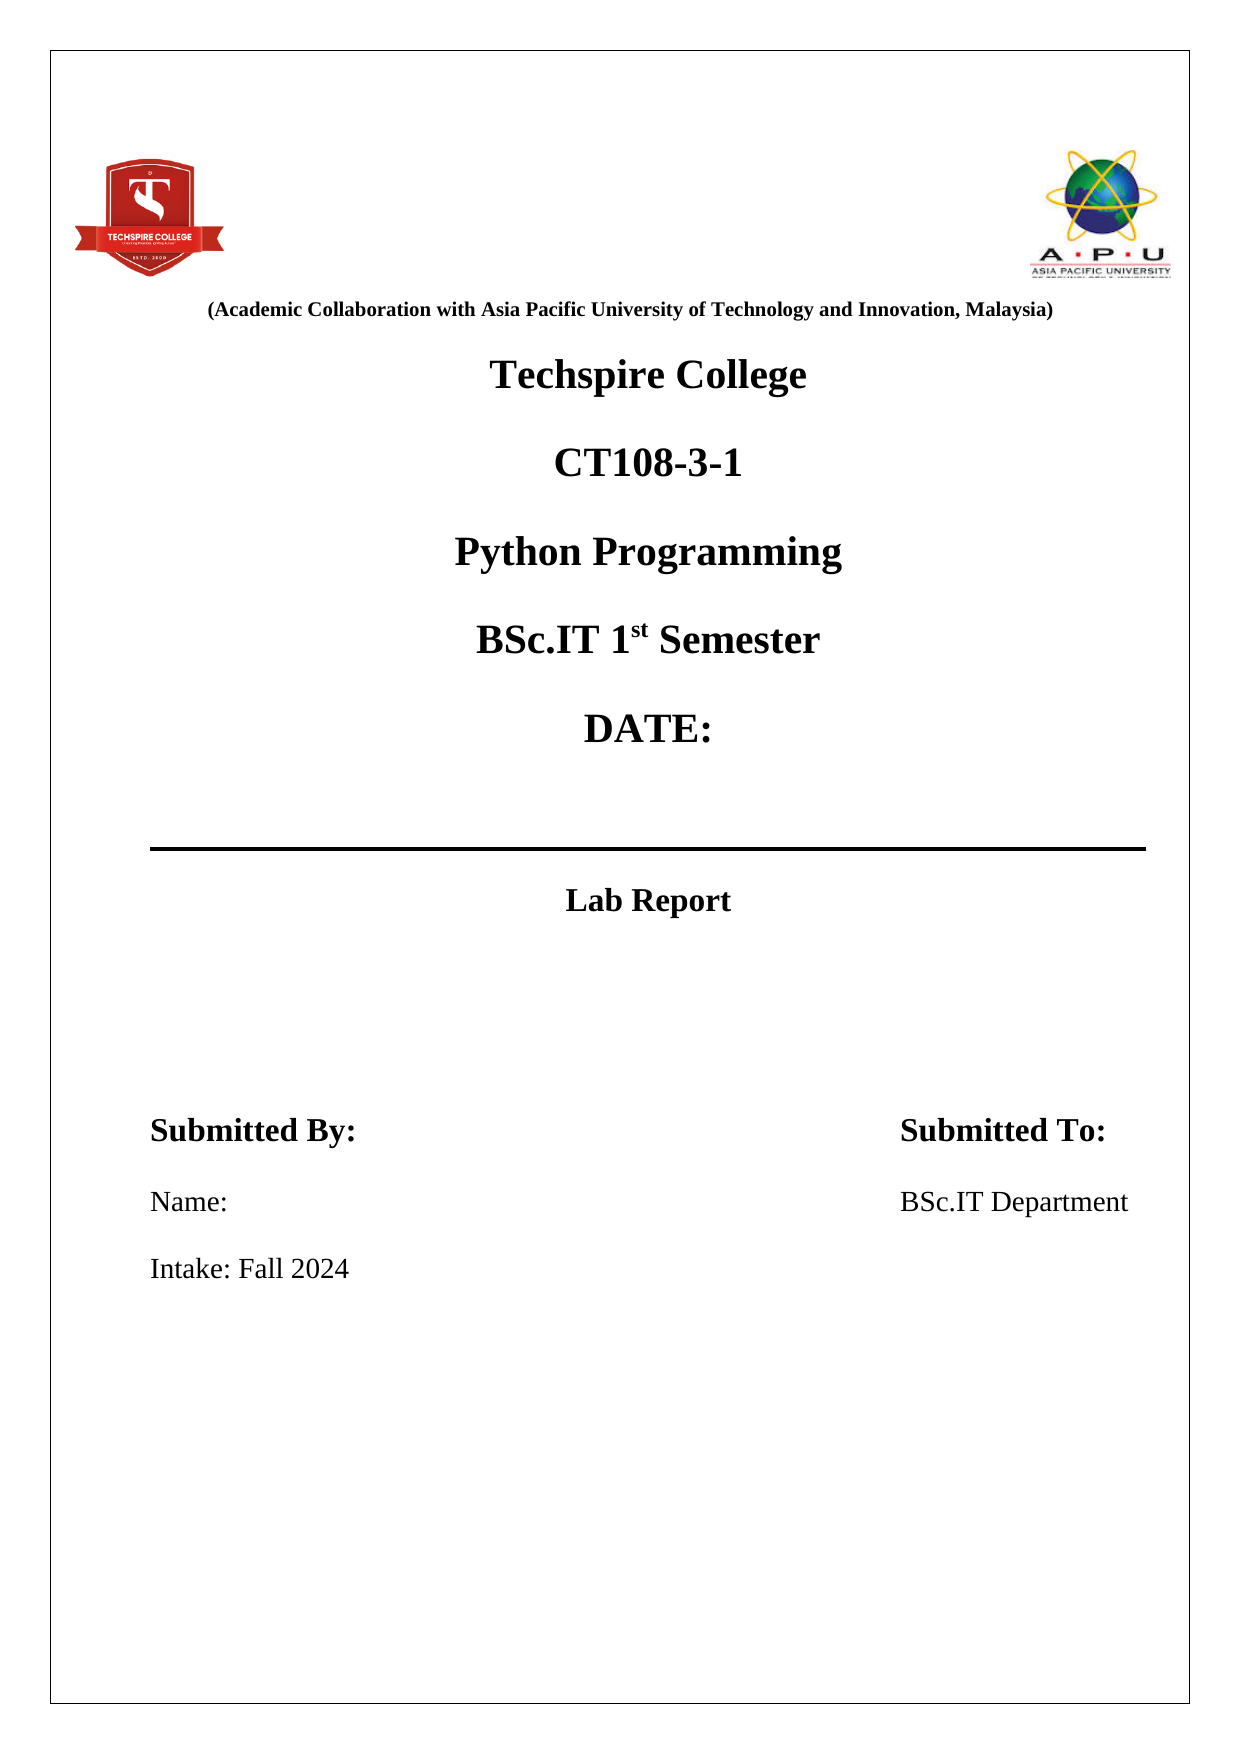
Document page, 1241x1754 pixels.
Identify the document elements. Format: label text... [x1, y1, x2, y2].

picture [1030, 150, 1171, 278]
text Lab Report [150, 880, 1146, 919]
text DATE: [150, 703, 1146, 751]
text (Academic Collaboration with Asia Pacific University of Technology and Innovation, Malaysia) [150, 150, 1146, 321]
text Submitted By: Submitted To: [150, 1110, 1146, 1148]
text BSc.IT 1st Semester [150, 615, 1146, 663]
text Intake: Fall 2024 [150, 1251, 1146, 1285]
picture [62, 150, 226, 285]
text CT108-3-1 [150, 438, 1146, 486]
text Techspire College [150, 349, 1146, 397]
text Name: BSc.IT Department [150, 1184, 1146, 1218]
text Python Programming [150, 526, 1146, 574]
